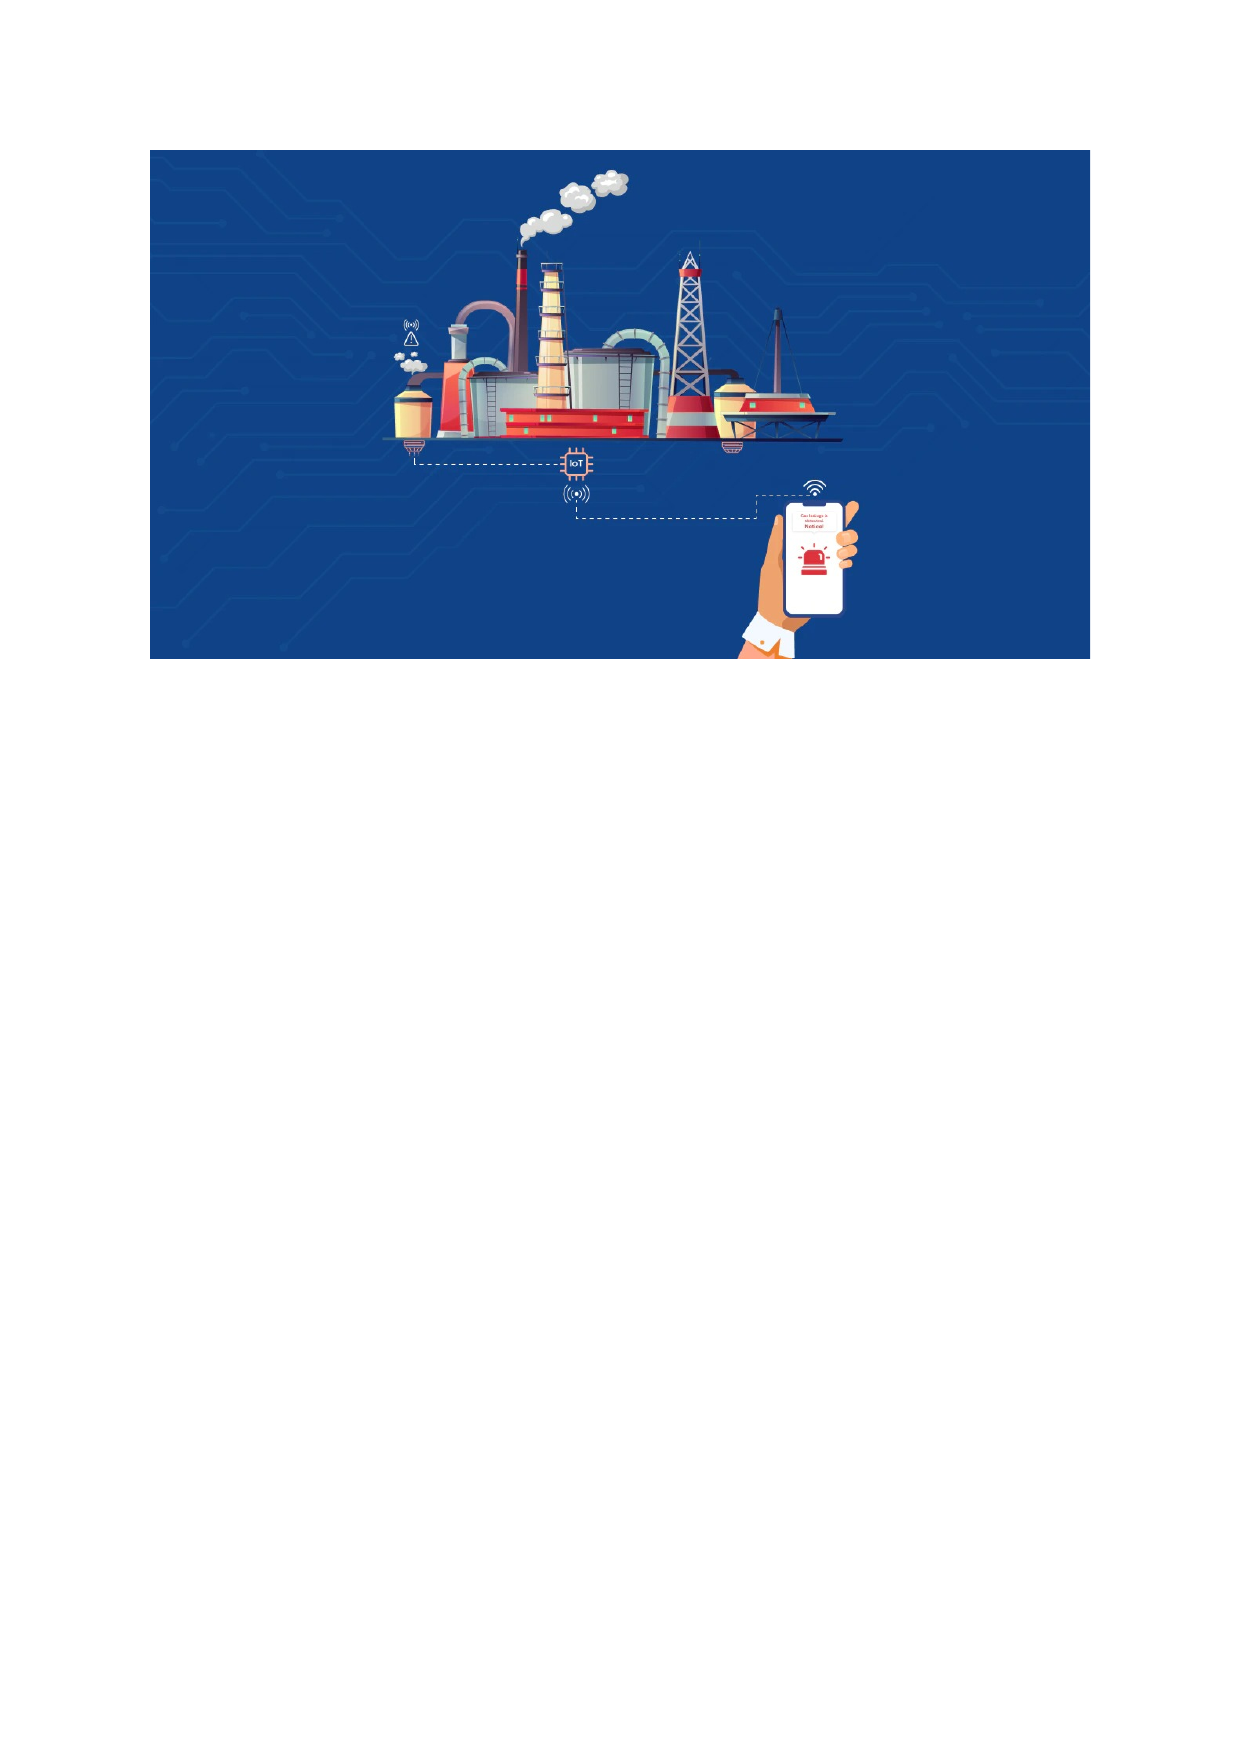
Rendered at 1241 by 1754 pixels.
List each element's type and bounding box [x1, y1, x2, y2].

picture [150, 150, 1091, 659]
